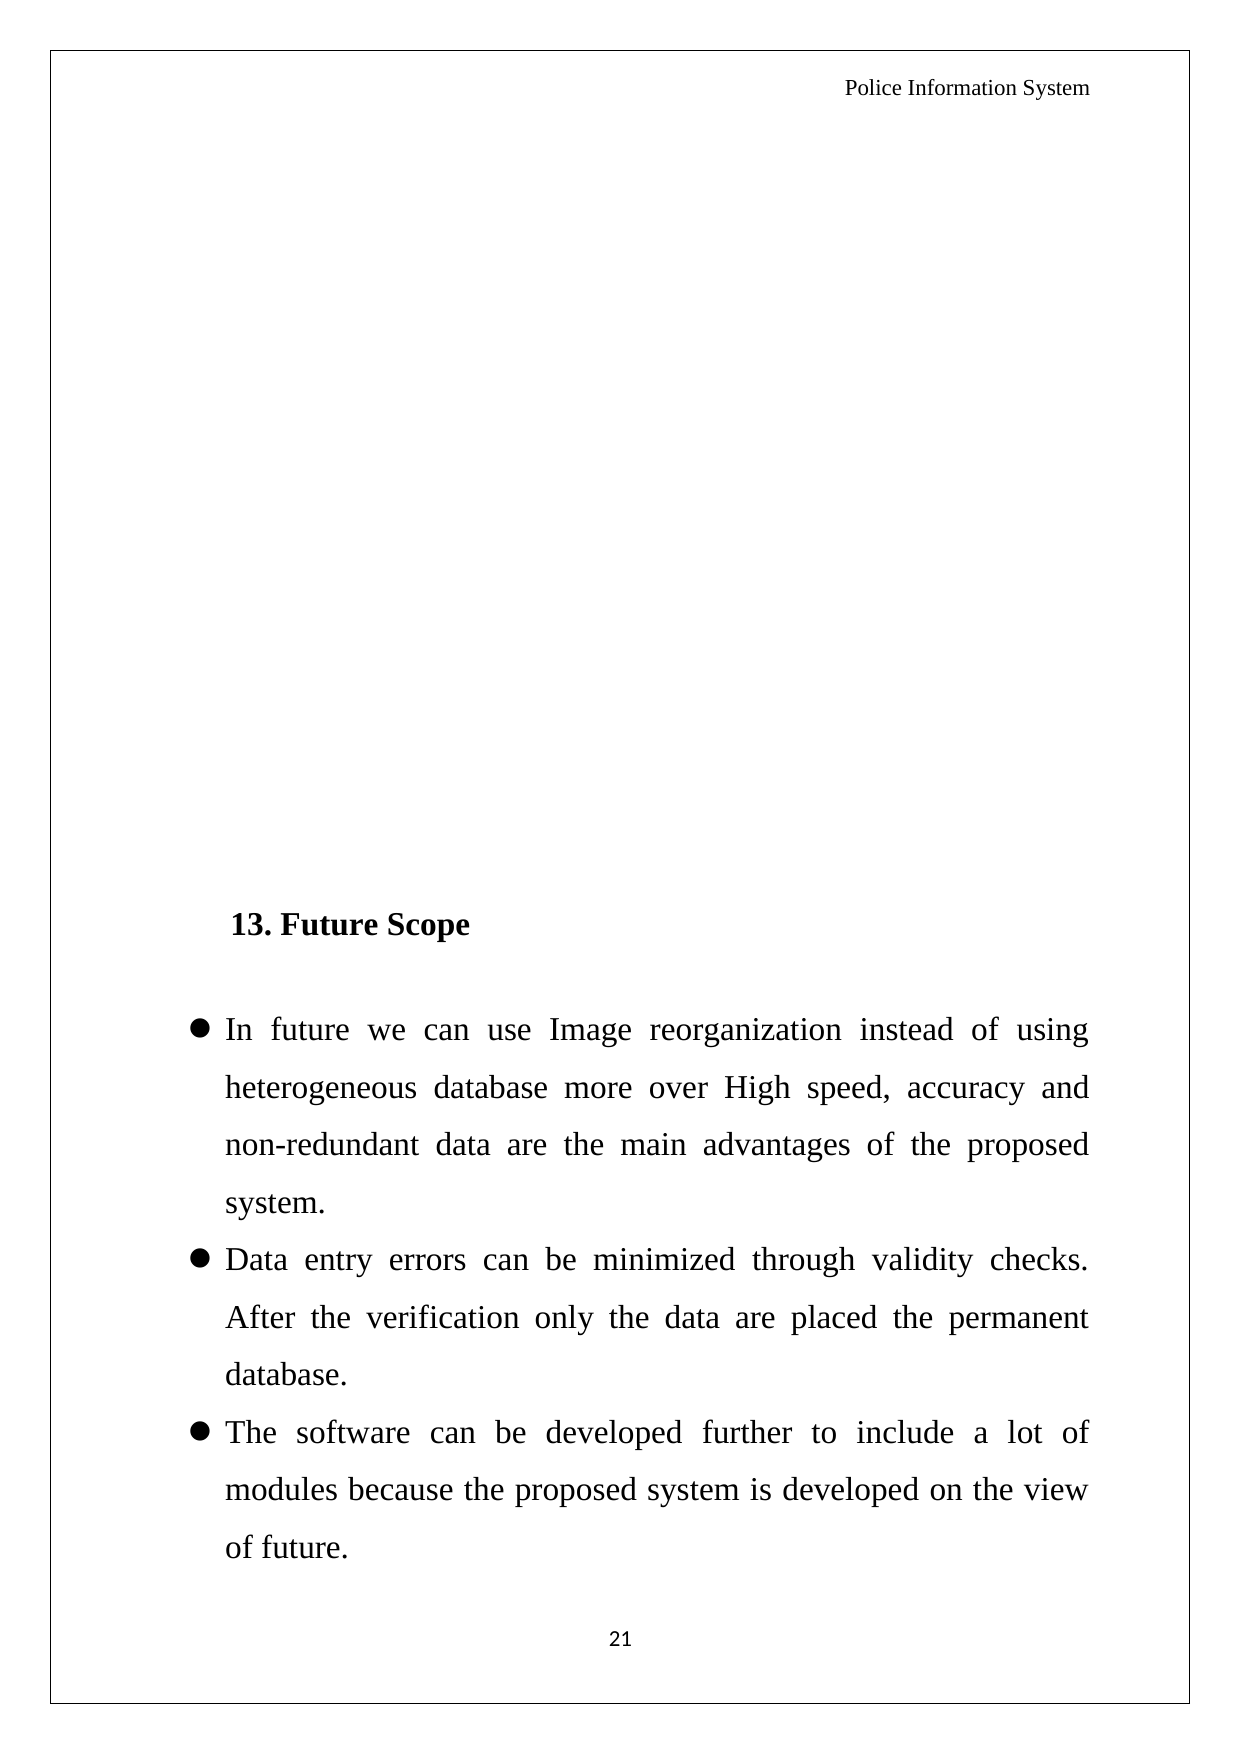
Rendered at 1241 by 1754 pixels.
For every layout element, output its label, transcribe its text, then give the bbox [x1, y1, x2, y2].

list The software can be developed further to include a lot of modules because the proposed system is developed on the view of future. [187, 1412, 1090, 1565]
list Data entry errors can be minimized through validity checks. After the verification only the data are placed the permanent database. [187, 1239, 1090, 1393]
list In future we can use Image reorganization instead of using heterogeneous database more over High speed, accuracy and non-redundant data are the main advantages of the proposed system. [187, 1009, 1090, 1220]
text 13. Future Scope [150, 905, 1090, 943]
